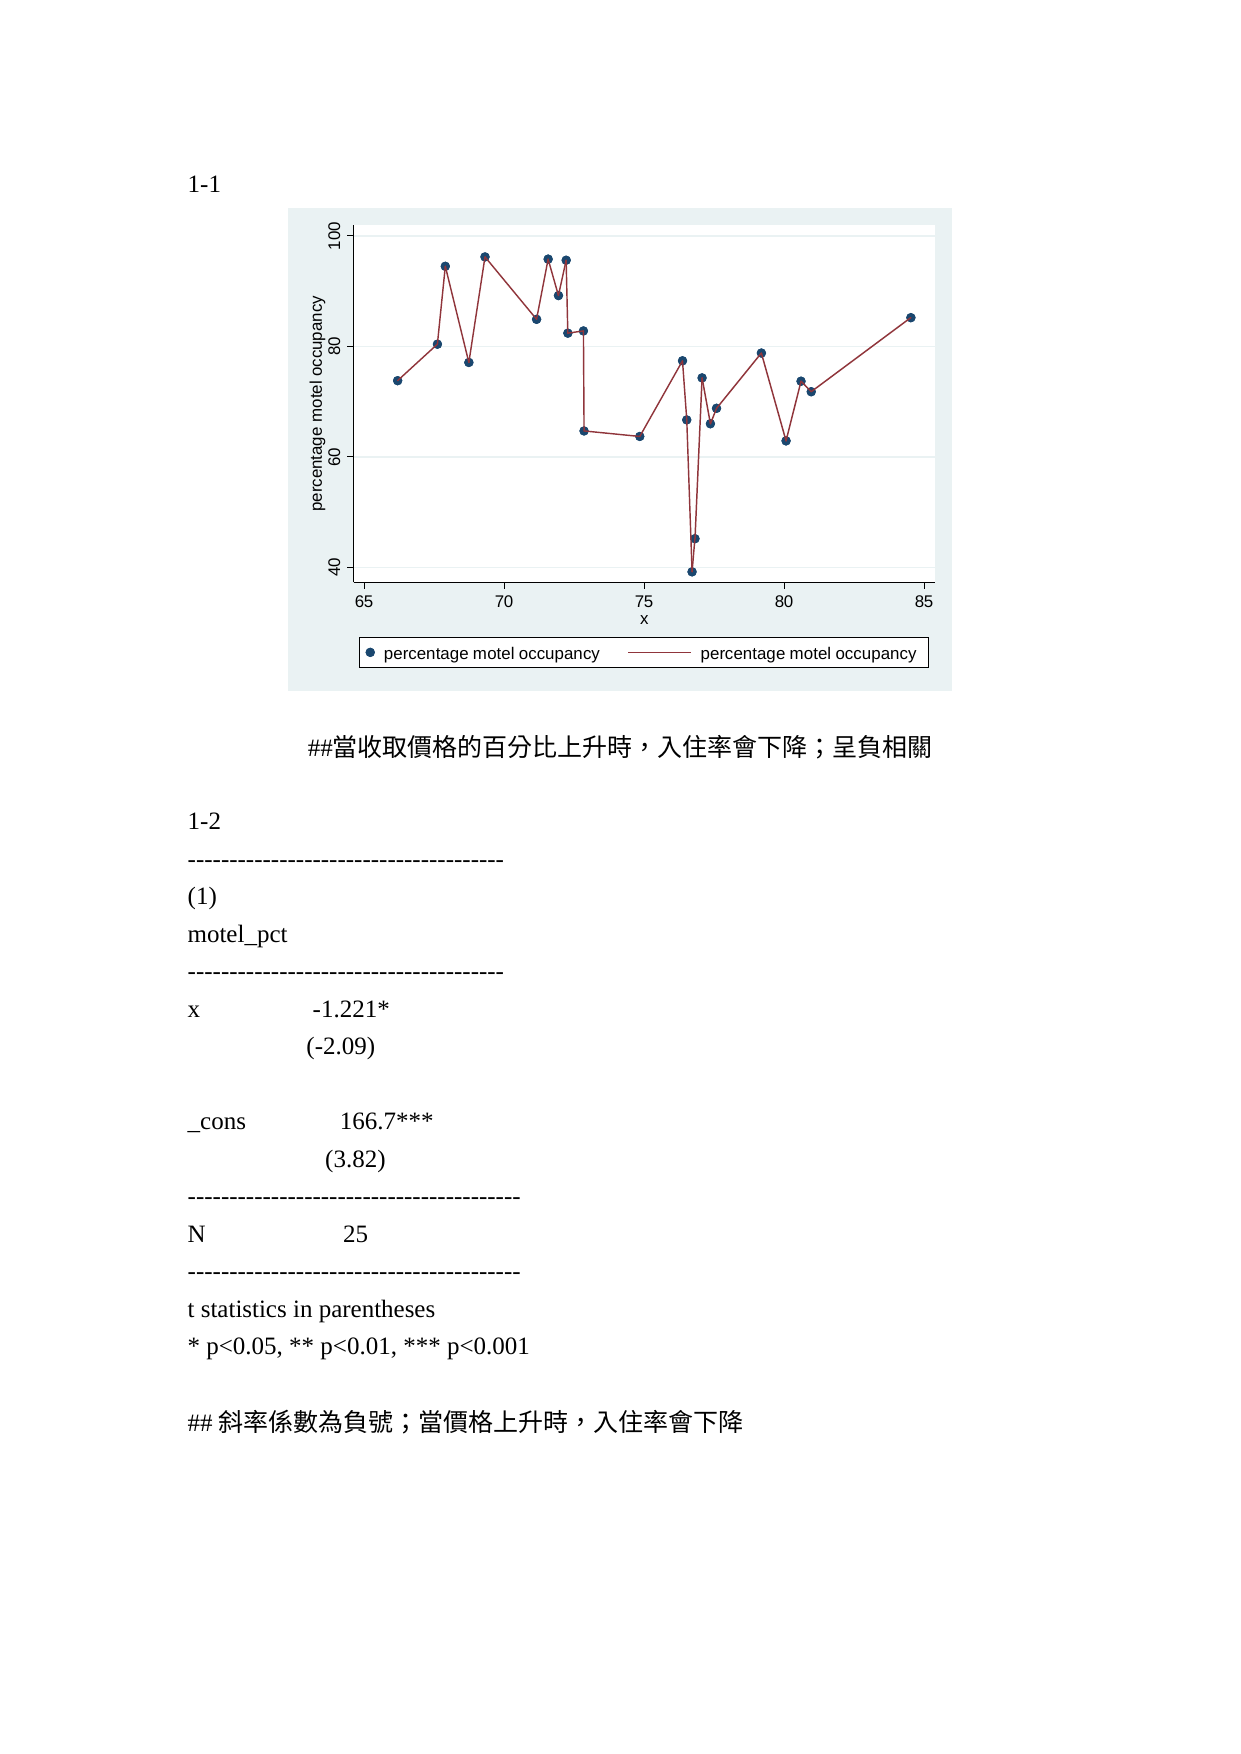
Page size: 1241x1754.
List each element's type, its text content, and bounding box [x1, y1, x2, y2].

text 1-2 [187, 802, 1053, 839]
text motel_pct [187, 914, 1053, 952]
text (3.82) [187, 1139, 1053, 1177]
text (-2.09) [187, 1027, 1053, 1064]
text ---------------------------------------- [187, 1177, 1053, 1214]
text -------------------------------------- [187, 839, 1053, 877]
text * p<0.05, ** p<0.01, *** p<0.001 [187, 1327, 1053, 1364]
text t statistics in parentheses [187, 1289, 1053, 1327]
text N 25 [187, 1214, 1053, 1252]
text -------------------------------------- [187, 952, 1053, 989]
text x -1.221* [187, 989, 1053, 1027]
text ##當收取價格的百分比上升時，入住率會下降；呈負相關 [187, 727, 1053, 764]
text ## 斜率係數為負號；當價格上升時，入住率會下降 [187, 1402, 1053, 1439]
text (1) [187, 877, 1053, 914]
text _cons 166.7*** [187, 1102, 1053, 1139]
text ---------------------------------------- [187, 1252, 1053, 1289]
text 1-1 [187, 164, 1053, 202]
